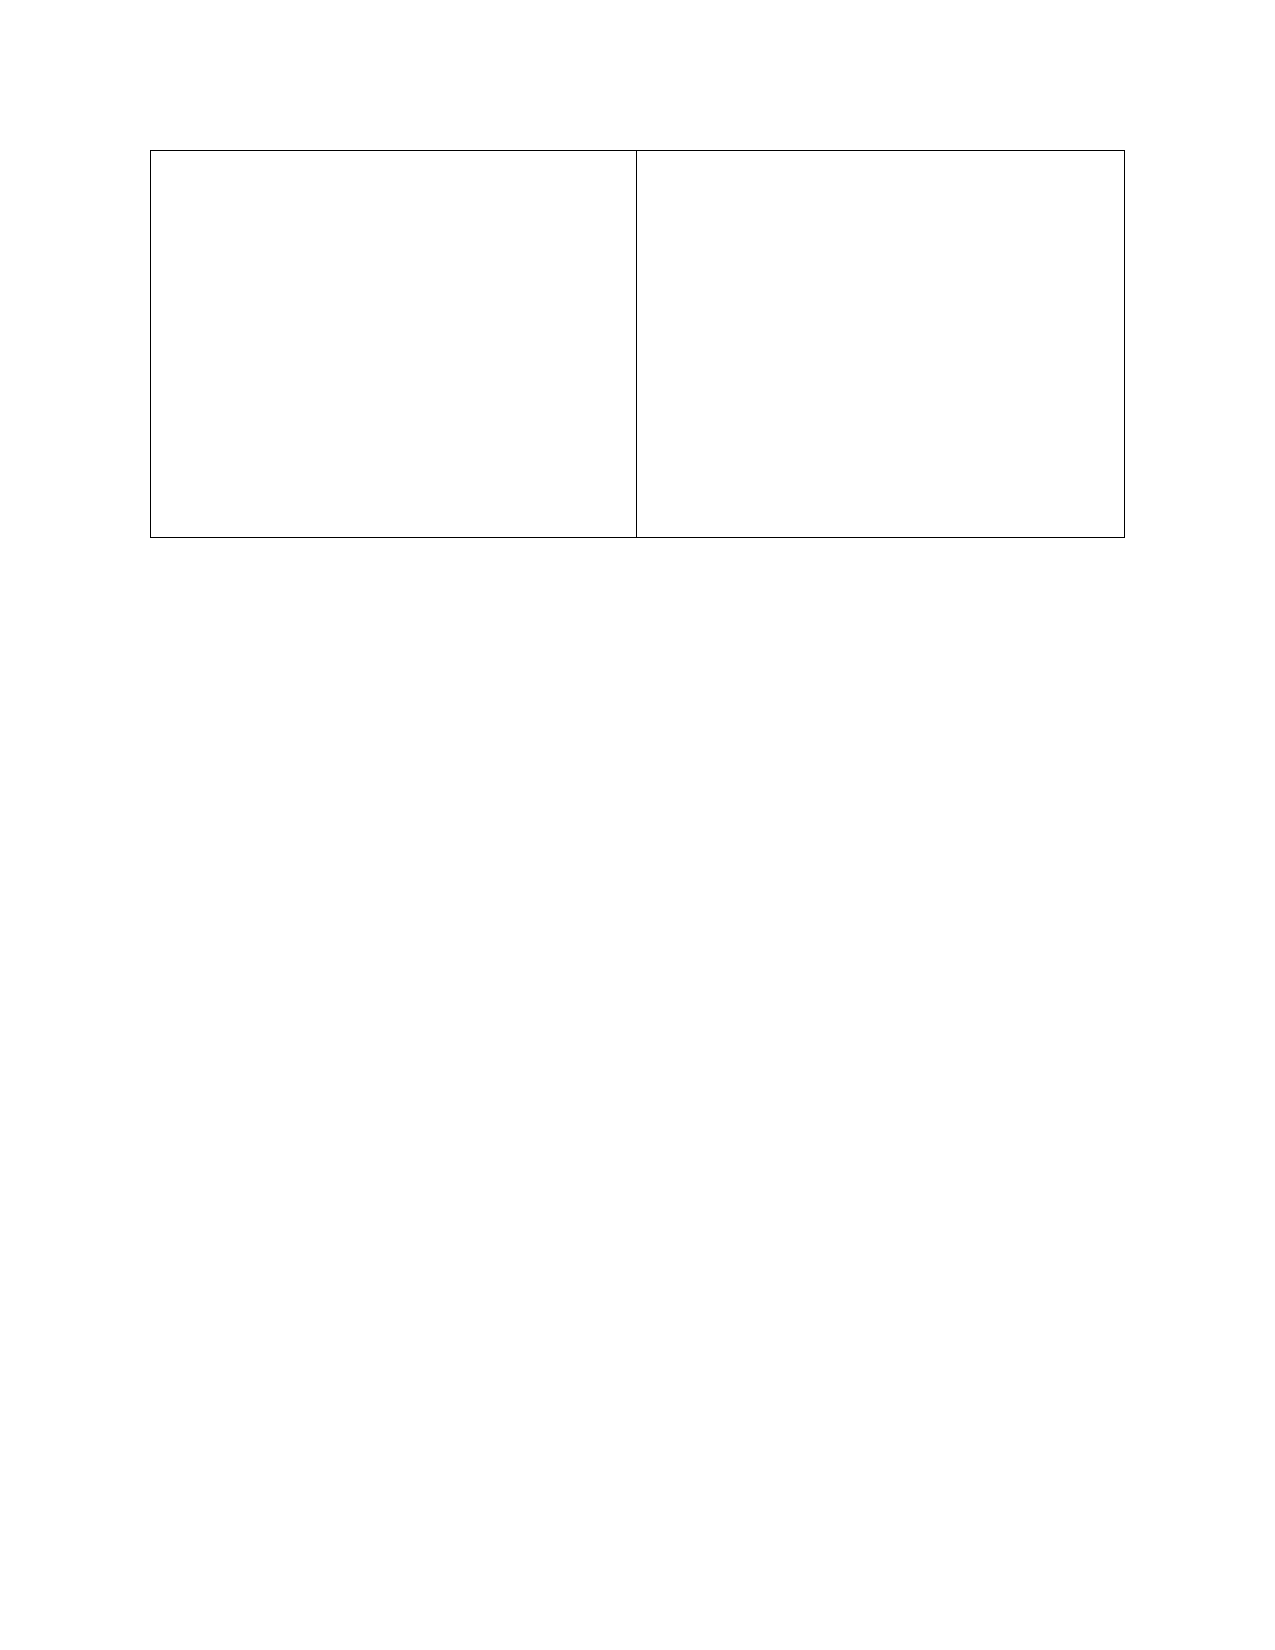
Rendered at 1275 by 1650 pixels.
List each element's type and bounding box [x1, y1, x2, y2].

table_cell [637, 151, 1124, 537]
table_cell [151, 151, 636, 537]
